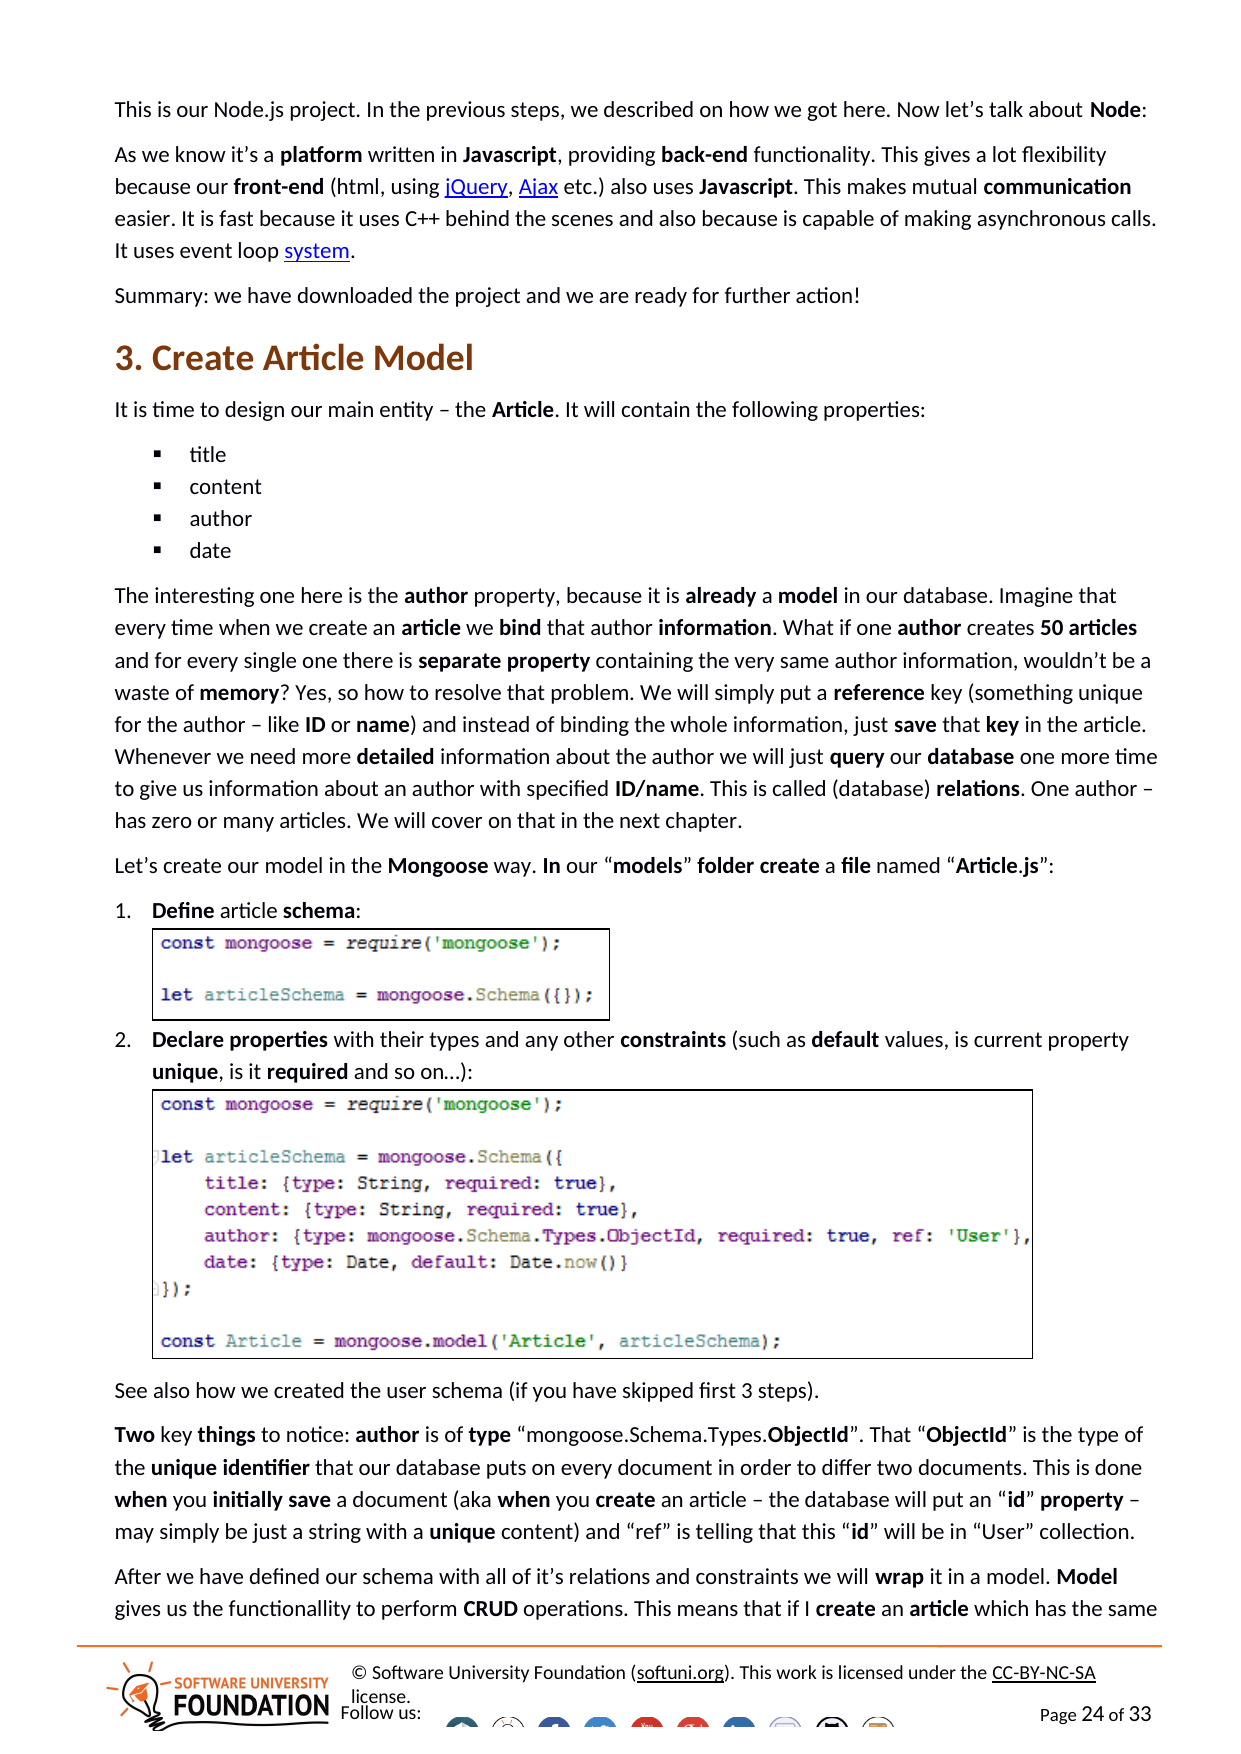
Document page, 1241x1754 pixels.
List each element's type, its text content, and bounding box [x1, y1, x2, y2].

subtitle Create Article Model [114, 334, 1163, 380]
picture [583, 1717, 617, 1727]
text As we know it’s a platform written in Javascript, providing back-end functionality. This gives a lot flexibility because our front-end (html, using jQuery, Ajax etc.) also uses Javascript. This makes mutual communication easier. It is fast because it uses C++ behind the scenes and also because is capable of making asynchronous calls. It uses event loop system. [114, 140, 1163, 265]
text It is time to design our main entity – the Article. It will contain the following properties: [114, 395, 1163, 423]
text See also how we created the user schema (if you have skipped first 3 steps). [114, 1376, 1163, 1404]
list title [152, 440, 1163, 468]
picture [768, 1717, 802, 1727]
picture [153, 1091, 1032, 1358]
picture [445, 1717, 478, 1727]
picture [861, 1717, 895, 1727]
picture [105, 1661, 329, 1731]
picture [537, 1717, 571, 1727]
list date [152, 537, 1163, 565]
text The interesting one here is the author property, because it is already a model in our database. Imagine that every time when we create an article we bind that author information. What if one author creates 50 articles and for every single one there is separate property containing the very same author information, wouldn’t be a waste of memory? Yes, so how to resolve that problem. We will simply put a reference key (something unique for the author – like ID or name) and instead of binding the whole information, just save that key in the article. Whenever we need more detailed information about the author we will just query our database one more time to give us information about an author with specified ID/name. This is called (database) relations. One author – has zero or many articles. We will cover on that in the next chapter. [114, 581, 1163, 835]
picture [491, 1717, 525, 1727]
list content [152, 472, 1163, 500]
picture [630, 1717, 663, 1727]
picture [815, 1717, 848, 1727]
text Let’s create our model in the Mongoose way. In our “models” folder create a file named “Article.js”: [114, 851, 1163, 879]
text Two key things to notice: author is of type “mongoose.Schema.Types.ObjectId”. That “ObjectId” is the type of the unique identifier that our database puts on every document in order to differ two documents. This is done when you initially save a document (aka when you create an article – the database will put an “id” property – may simply be just a string with a unique content) and “ref” is telling that this “id” will be in “User” collection. [114, 1421, 1163, 1545]
picture [153, 930, 609, 1019]
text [114, 1562, 1163, 1622]
text Summary: we have downloaded the project and we are ready for further action! [114, 281, 1163, 309]
picture [722, 1717, 756, 1727]
text This is our Node.js project. In the previous steps, we described on how we got here. Now let’s talk about Node: [114, 95, 1163, 123]
picture [676, 1717, 710, 1727]
list author [152, 504, 1163, 532]
